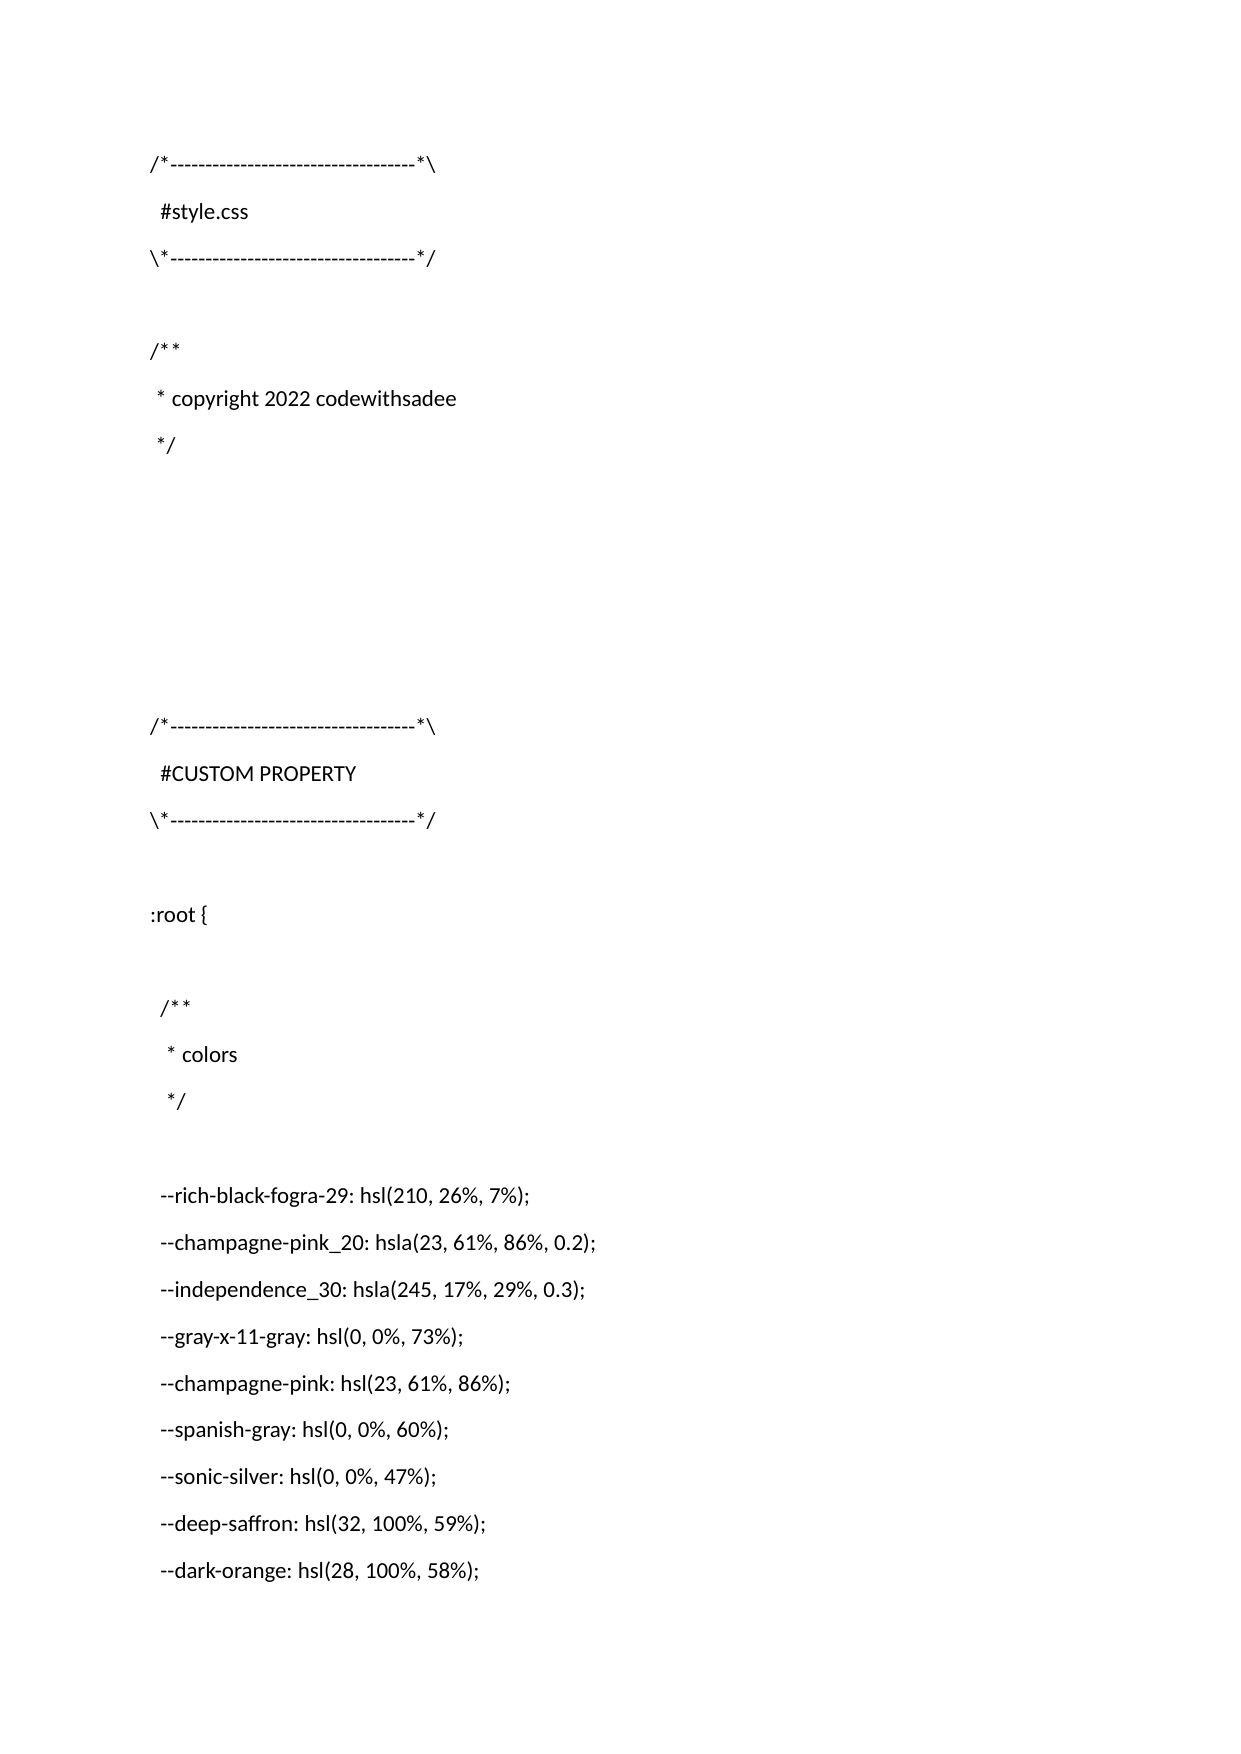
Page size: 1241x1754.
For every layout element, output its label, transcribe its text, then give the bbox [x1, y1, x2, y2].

text --champagne-pink: hsl(23, 61%, 86%); [150, 1369, 1090, 1397]
text --rich-black-fogra-29: hsl(210, 26%, 7%); [150, 1181, 1090, 1209]
text --independence_30: hsla(245, 17%, 29%, 0.3); [150, 1275, 1090, 1303]
text --deep-saffron: hsl(32, 100%, 59%); [150, 1509, 1090, 1537]
text /** [150, 337, 1090, 366]
text --spanish-gray: hsl(0, 0%, 60%); [150, 1416, 1090, 1444]
text */ [150, 431, 1090, 459]
text --sonic-silver: hsl(0, 0%, 47%); [150, 1462, 1090, 1491]
text \*-----------------------------------*/ [150, 244, 1090, 272]
text * colors [150, 1041, 1090, 1069]
text :root { [150, 900, 1090, 928]
text --champagne-pink_20: hsla(23, 61%, 86%, 0.2); [150, 1228, 1090, 1256]
text \*-----------------------------------*/ [150, 806, 1090, 834]
text --dark-orange: hsl(28, 100%, 58%); [150, 1556, 1090, 1584]
text /*-----------------------------------*\ [150, 712, 1090, 741]
text --gray-x-11-gray: hsl(0, 0%, 73%); [150, 1322, 1090, 1350]
text */ [150, 1087, 1090, 1116]
text #CUSTOM PROPERTY [150, 759, 1090, 787]
text /** [150, 994, 1090, 1022]
text /*-----------------------------------*\ [150, 150, 1090, 178]
text #style.css [150, 197, 1090, 225]
text * copyright 2022 codewithsadee [150, 384, 1090, 412]
